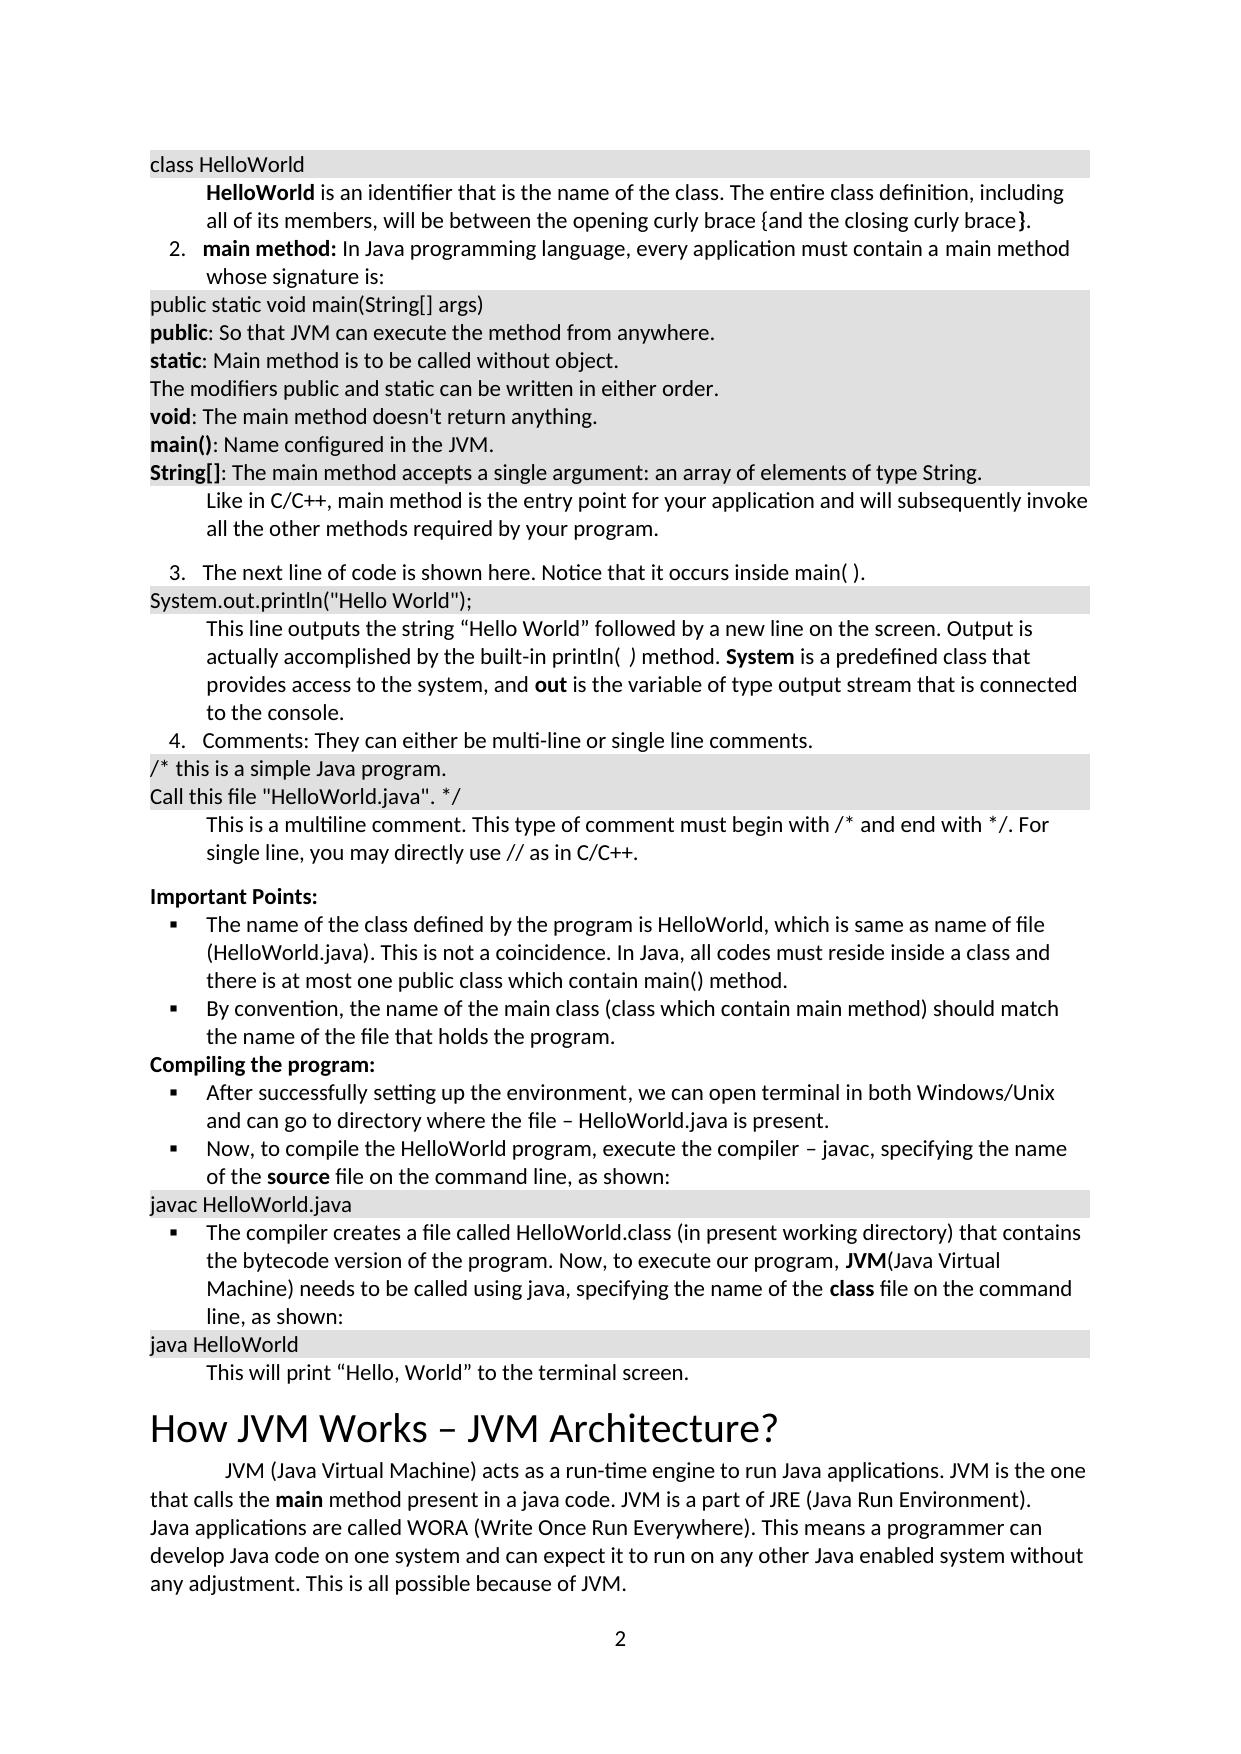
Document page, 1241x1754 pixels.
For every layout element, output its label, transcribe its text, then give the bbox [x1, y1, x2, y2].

text Compiling the program: [150, 1050, 1090, 1078]
list Now, to compile the HelloWorld program, execute the compiler – javac, specifying the name of the source file on the command line, as shown: [169, 1134, 1090, 1190]
text System.out.println("Hello World"); [150, 586, 1090, 614]
text Like in C/C++, main method is the entry point for your application and will subsequently invoke all the other methods required by your program. [206, 486, 1090, 542]
text static: Main method is to be called without object. [150, 346, 1090, 374]
text java HelloWorld [150, 1330, 1090, 1358]
text JVM (Java Virtual Machine) acts as a run-time engine to run Java applications. JVM is the one that calls the main method present in a java code. JVM is a part of JRE (Java Run Environment). [150, 1457, 1090, 1513]
text The modifiers public and static can be written in either order. [150, 374, 1090, 402]
list Comments: They can either be multi-line or single line comments. [169, 726, 1090, 754]
text class HelloWorld [150, 150, 1090, 178]
text Java applications are called WORA (Write Once Run Everywhere). This means a programmer can develop Java code on one system and can expect it to run on any other Java enabled system without any adjustment. This is all possible because of JVM. [150, 1513, 1090, 1597]
text This is a multiline comment. This type of comment must begin with /* and end with */. For single line, you may directly use // as in C/C++. [206, 810, 1090, 866]
text public static void main(String[] args) [150, 290, 1090, 318]
text Call this file "HelloWorld.java". */ [150, 782, 1090, 810]
text String[]: The main method accepts a single argument: an array of elements of type String. [150, 458, 1090, 486]
text This line outputs the string “Hello World” followed by a new line on the screen. Output is actually accomplished by the built-in println( ) method. System is a predefined class that provides access to the system, and out is the variable of type output stream that is connected to the console. [206, 614, 1090, 726]
text HelloWorld is an identifier that is the name of the class. The entire class definition, including all of its members, will be between the opening curly brace {and the closing curly brace}. [206, 178, 1090, 234]
subtitle How JVM Works – JVM Architecture? [150, 1402, 1090, 1453]
list main method: In Java programming language, every application must contain a main method whose signature is: [169, 234, 1090, 290]
text Important Points: [150, 882, 1090, 910]
text javac HelloWorld.java [150, 1190, 1090, 1218]
list After successfully setting up the environment, we can open terminal in both Windows/Unix and can go to directory where the file – HelloWorld.java is present. [169, 1078, 1090, 1134]
text public: So that JVM can execute the method from anywhere. [150, 318, 1090, 346]
text void: The main method doesn't return anything. [150, 402, 1090, 430]
text This will print “Hello, World” to the terminal screen. [206, 1358, 1090, 1386]
list By convention, the name of the main class (class which contain main method) should match the name of the file that holds the program. [169, 994, 1090, 1050]
list The next line of code is shown here. Notice that it occurs inside main( ). [169, 558, 1090, 586]
text /* this is a simple Java program. [150, 754, 1090, 782]
text main(): Name configured in the JVM. [150, 430, 1090, 458]
list The compiler creates a file called HelloWorld.class (in present working directory) that contains the bytecode version of the program. Now, to execute our program, JVM(Java Virtual Machine) needs to be called using java, specifying the name of the class file on the command line, as shown: [169, 1218, 1090, 1330]
list The name of the class defined by the program is HelloWorld, which is same as name of file (HelloWorld.java). This is not a coincidence. In Java, all codes must reside inside a class and there is at most one public class which contain main() method. [169, 910, 1090, 994]
